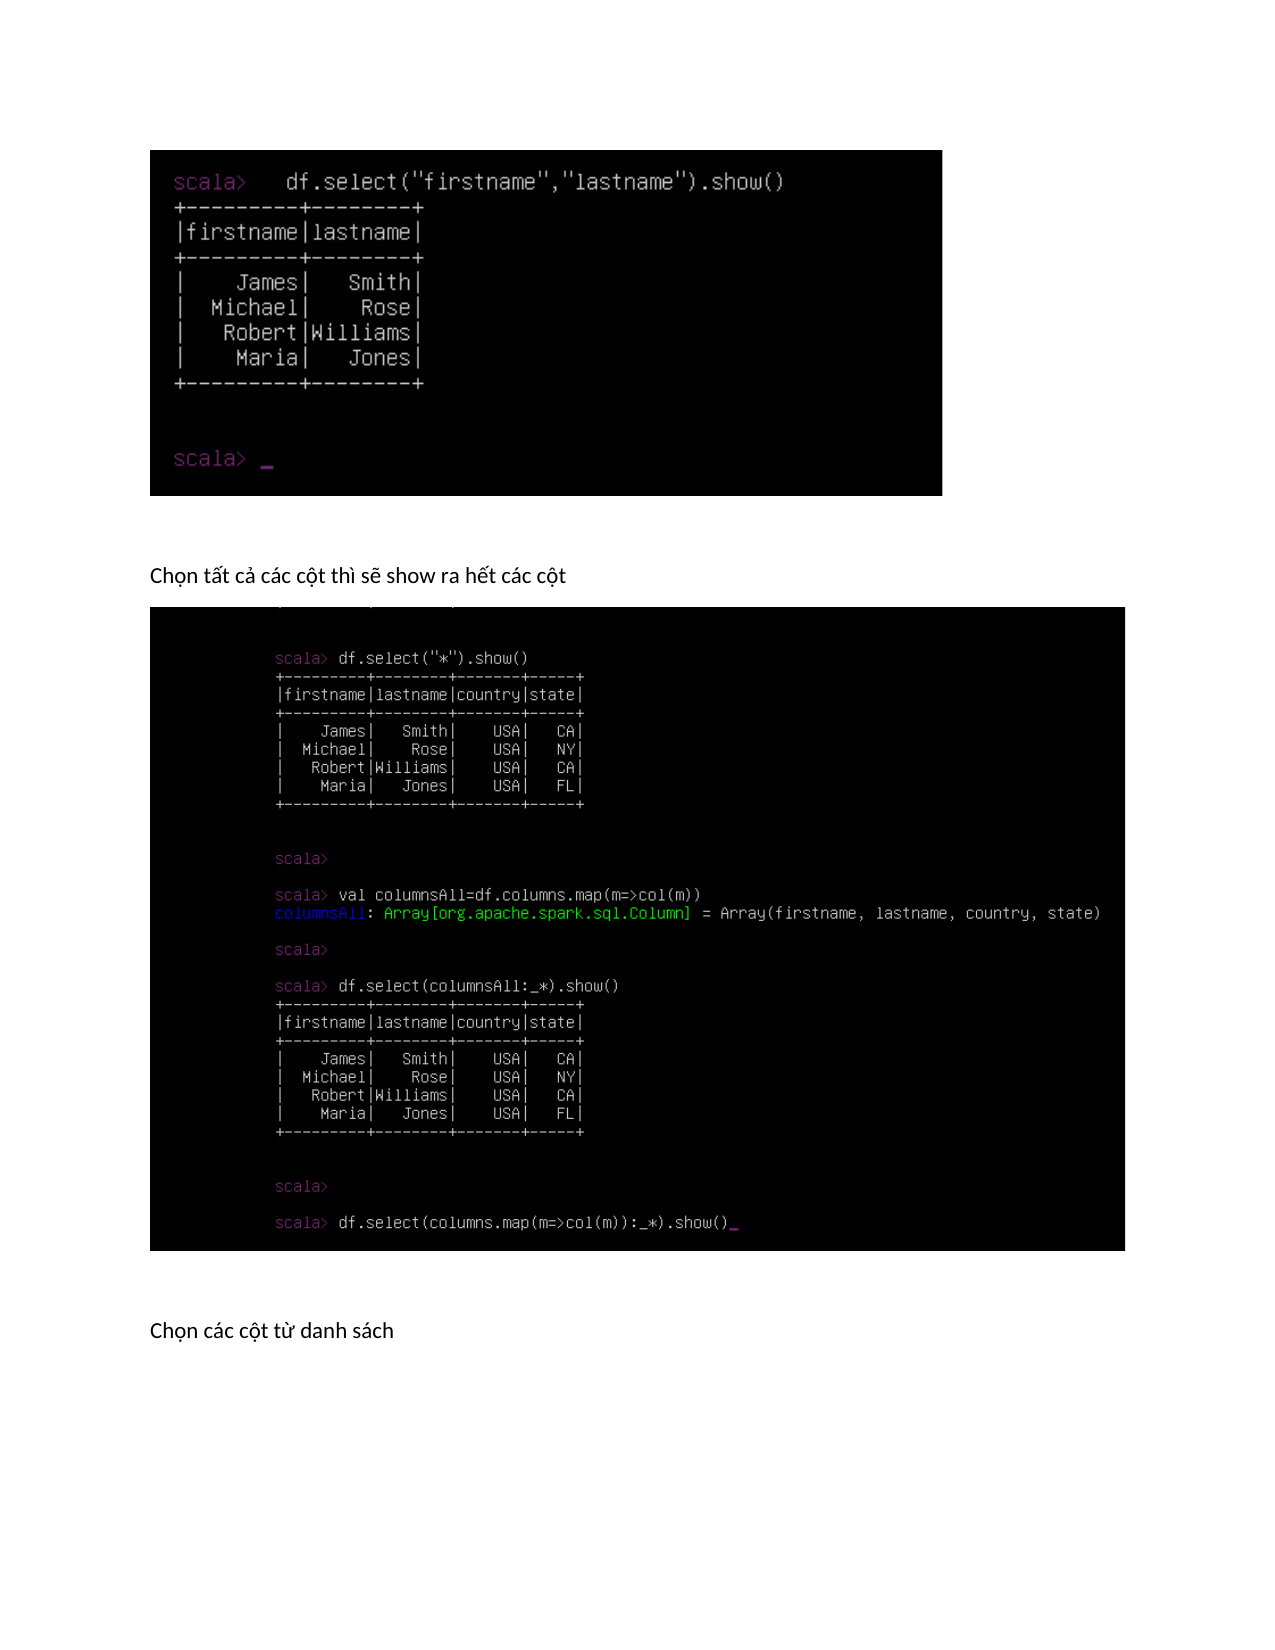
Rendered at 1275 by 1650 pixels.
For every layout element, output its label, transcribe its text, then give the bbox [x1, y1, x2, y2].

text Chọn tất cả các cột thì sẽ show ra hết các cột [150, 561, 1125, 589]
picture [150, 607, 1125, 1251]
picture [150, 150, 943, 496]
text Chọn các cột từ danh sách [150, 1316, 1125, 1344]
